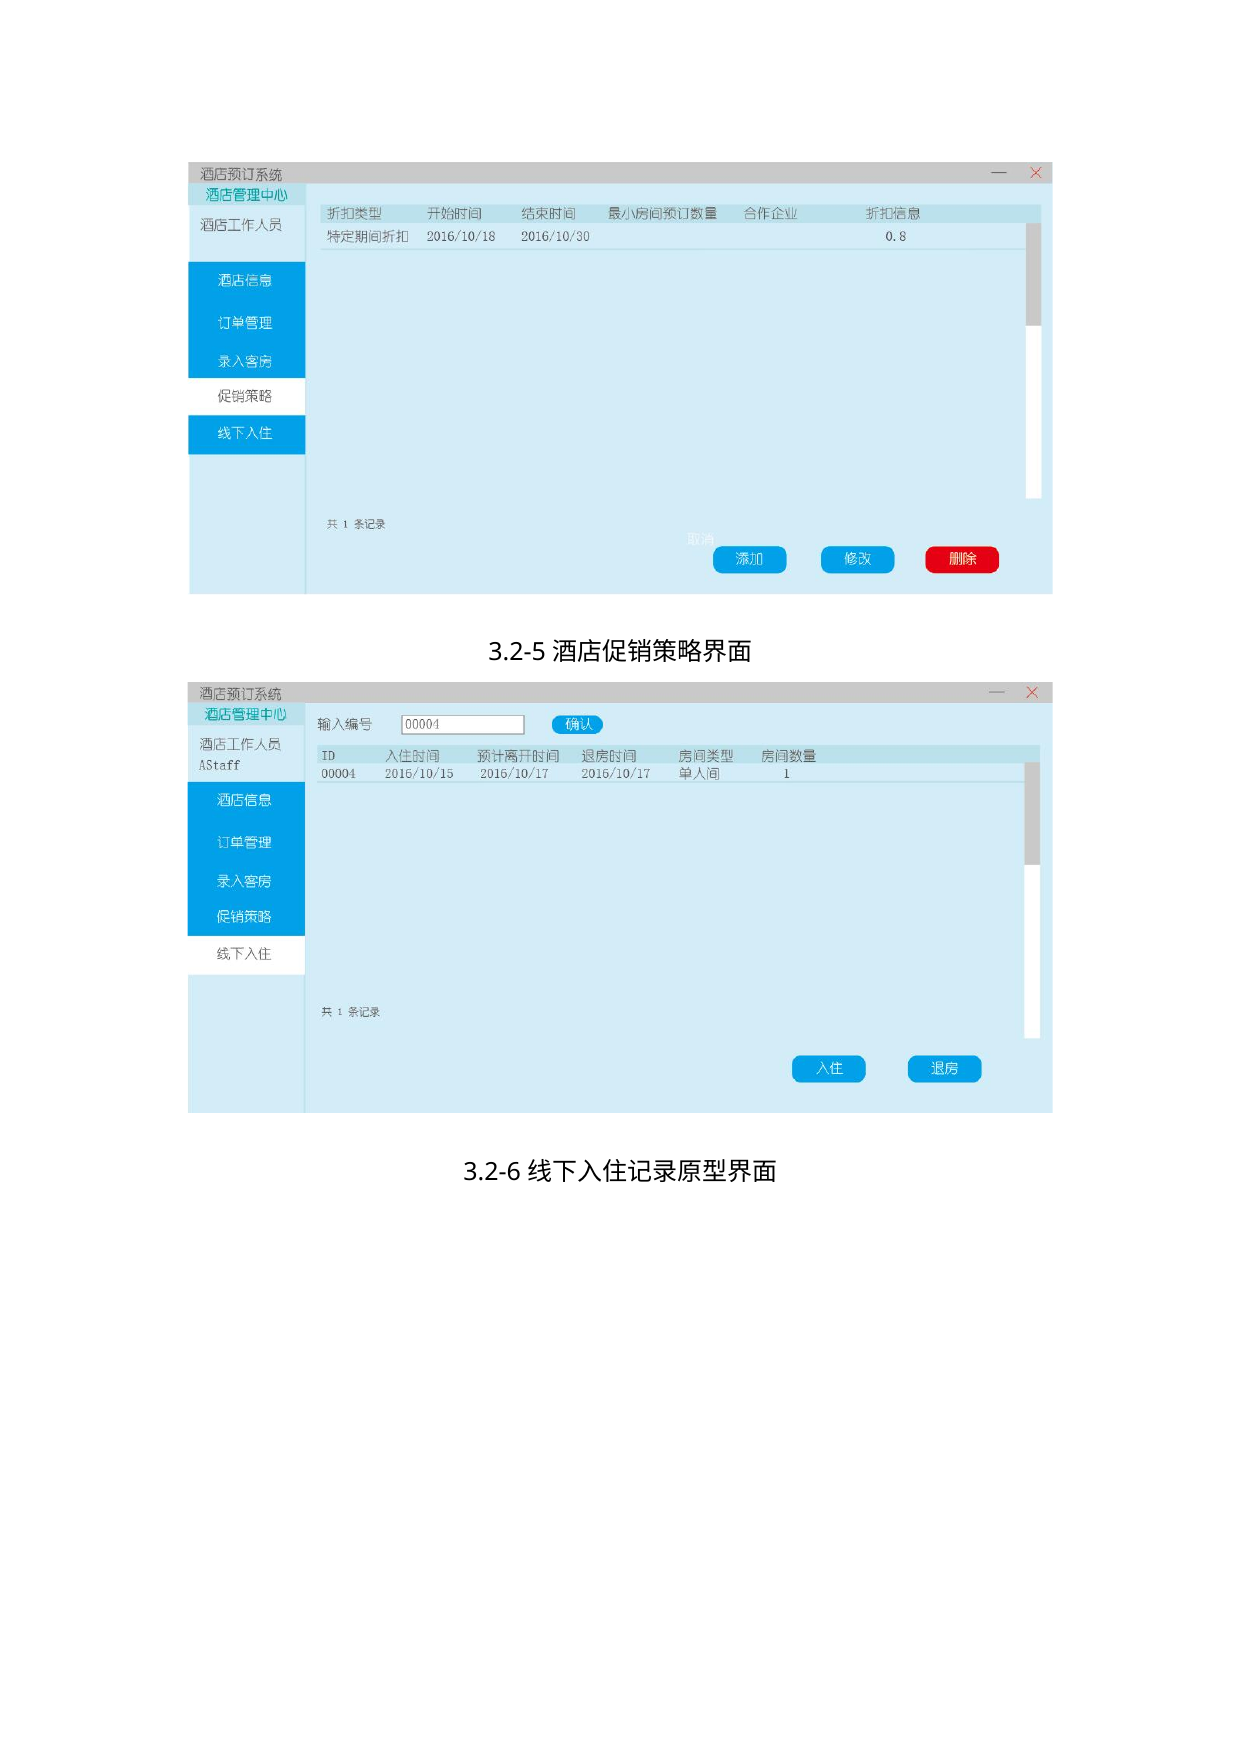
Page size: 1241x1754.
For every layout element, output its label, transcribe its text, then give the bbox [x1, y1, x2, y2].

picture [232, 911, 243, 922]
picture [218, 910, 228, 922]
picture [260, 836, 270, 849]
picture [243, 794, 270, 806]
text 3.2-6 线下入住记录原型界面 [187, 1137, 1053, 1202]
picture [245, 836, 257, 848]
picture [187, 682, 1053, 1113]
picture [219, 874, 228, 887]
picture [245, 911, 256, 922]
text 3.2-5 酒店促销策略界面 [187, 617, 1053, 682]
picture [232, 837, 242, 846]
picture [187, 162, 1053, 595]
picture [259, 910, 270, 922]
picture [245, 875, 270, 888]
picture [219, 794, 235, 806]
